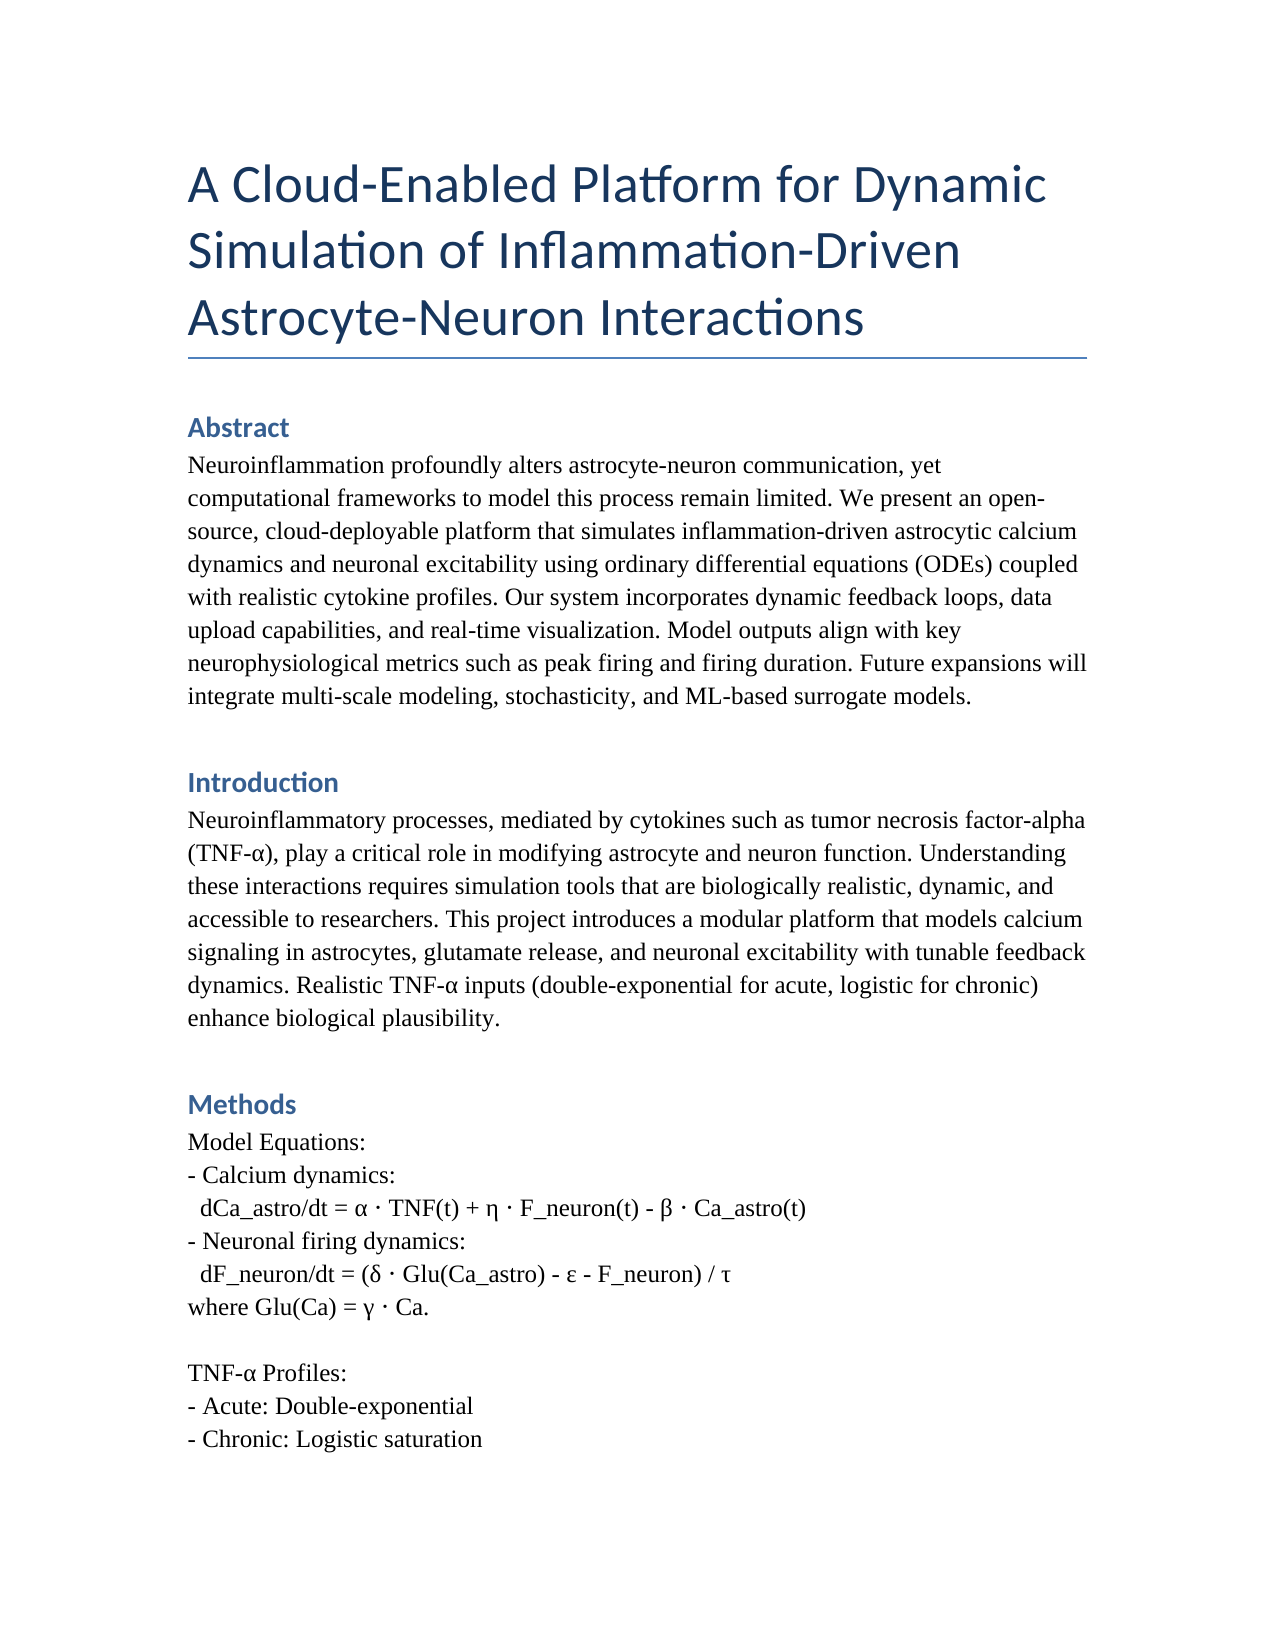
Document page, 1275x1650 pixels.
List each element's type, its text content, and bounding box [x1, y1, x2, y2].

subtitle Abstract [187, 409, 1087, 444]
text Neuroinflammation profoundly alters astrocyte-neuron communication, yet computational frameworks to model this process remain limited. We present an open-source, cloud-deployable platform that simulates inflammation-driven astrocytic calcium dynamics and neuronal excitability using ordinary differential equations (ODEs) coupled with realistic cytokine profiles. Our system incorporates dynamic feedback loops, data upload capabilities, and real-time visualization. Model outputs align with key neurophysiological metrics such as peak firing and firing duration. Future expansions will integrate multi-scale modeling, stochasticity, and ML-based surrogate models. [187, 450, 1087, 710]
subtitle Methods [187, 1086, 1087, 1122]
title A Cloud-Enabled Platform for Dynamic Simulation of Inflammation-Driven Astrocyte-Neuron Interactions [187, 150, 1087, 359]
text Neuroinflammatory processes, mediated by cytokines such as tumor necrosis factor-alpha (TNF-α), play a critical role in modifying astrocyte and neuron function. Understanding these interactions requires simulation tools that are biologically realistic, dynamic, and accessible to researchers. This project introduces a modular platform that models calcium signaling in astrocytes, glutamate release, and neuronal excitability with tunable feedback dynamics. Realistic TNF-α inputs (double-exponential for acute, logistic for chronic) enhance biological plausibility. [187, 805, 1087, 1032]
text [187, 1127, 1087, 1486]
subtitle Introduction [187, 764, 1087, 799]
